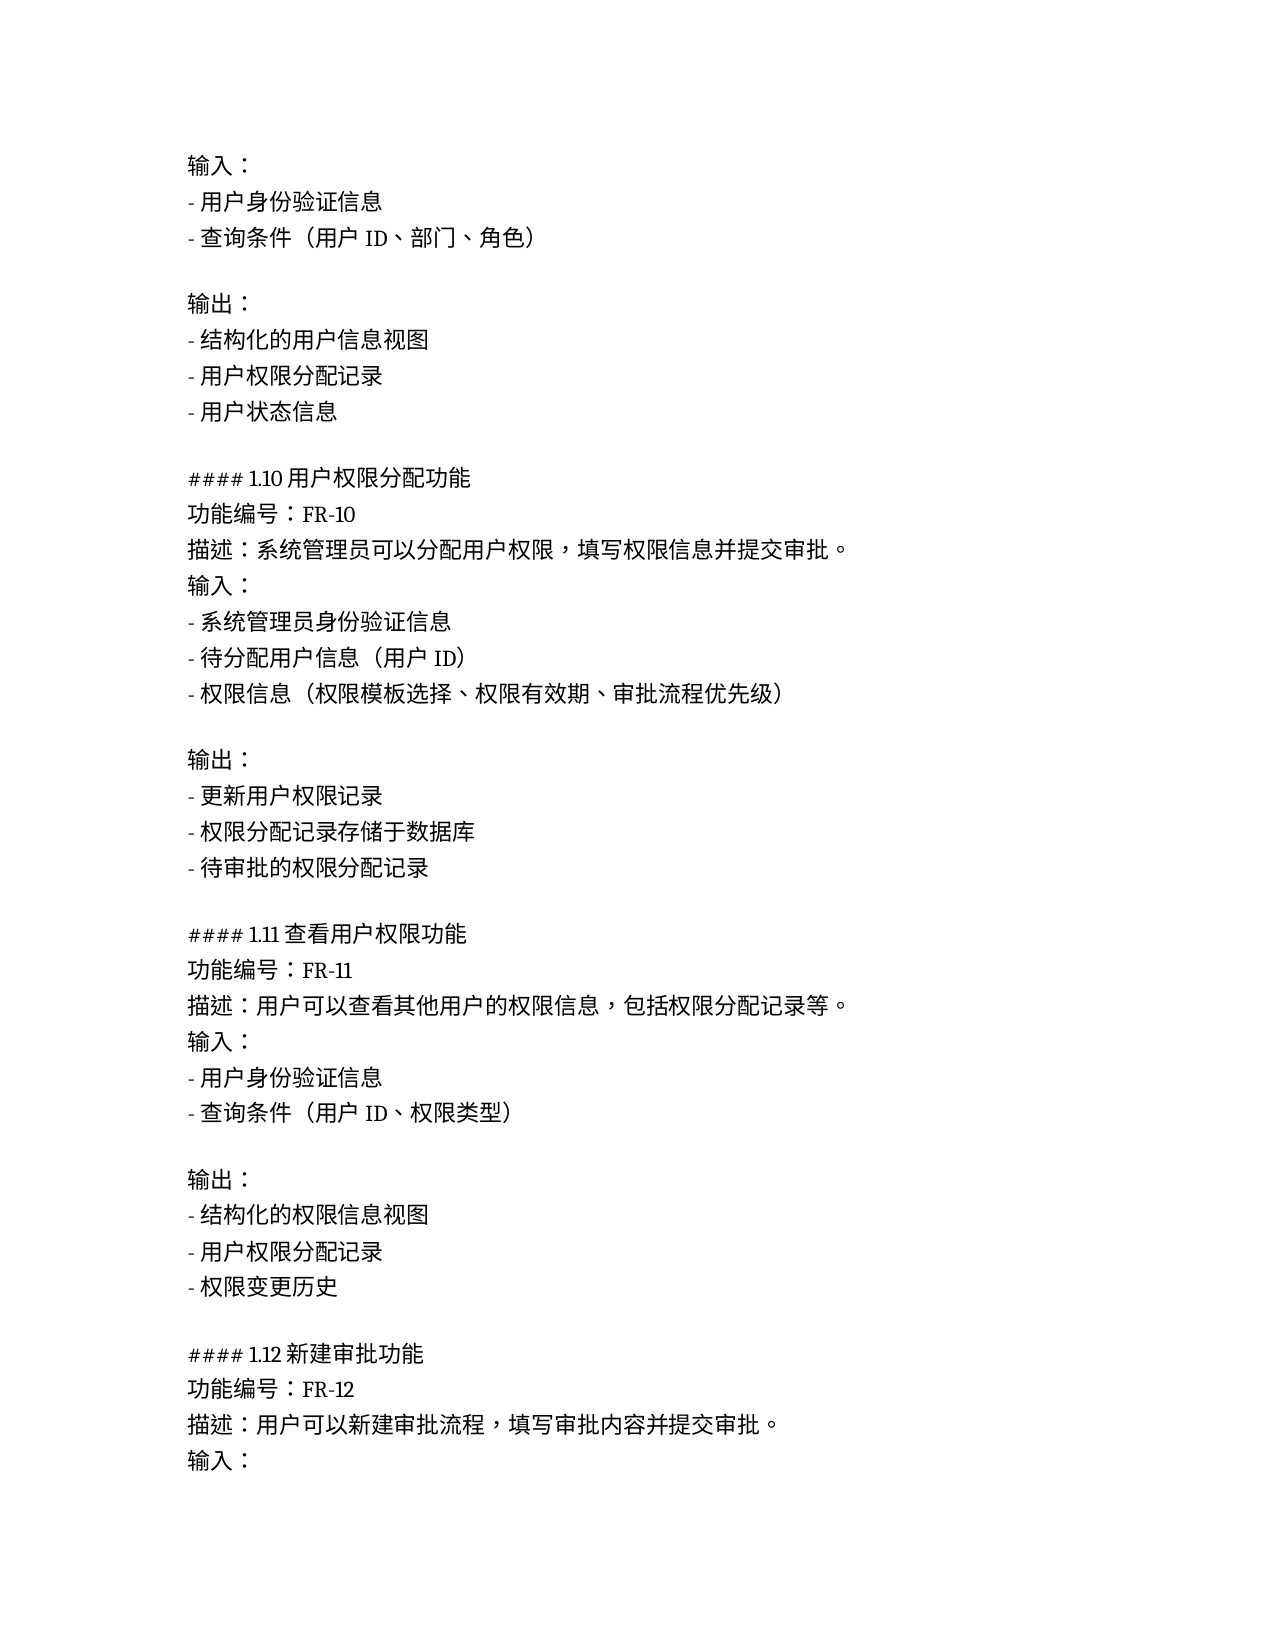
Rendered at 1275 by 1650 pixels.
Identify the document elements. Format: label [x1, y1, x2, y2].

text [187, 150, 1087, 1477]
